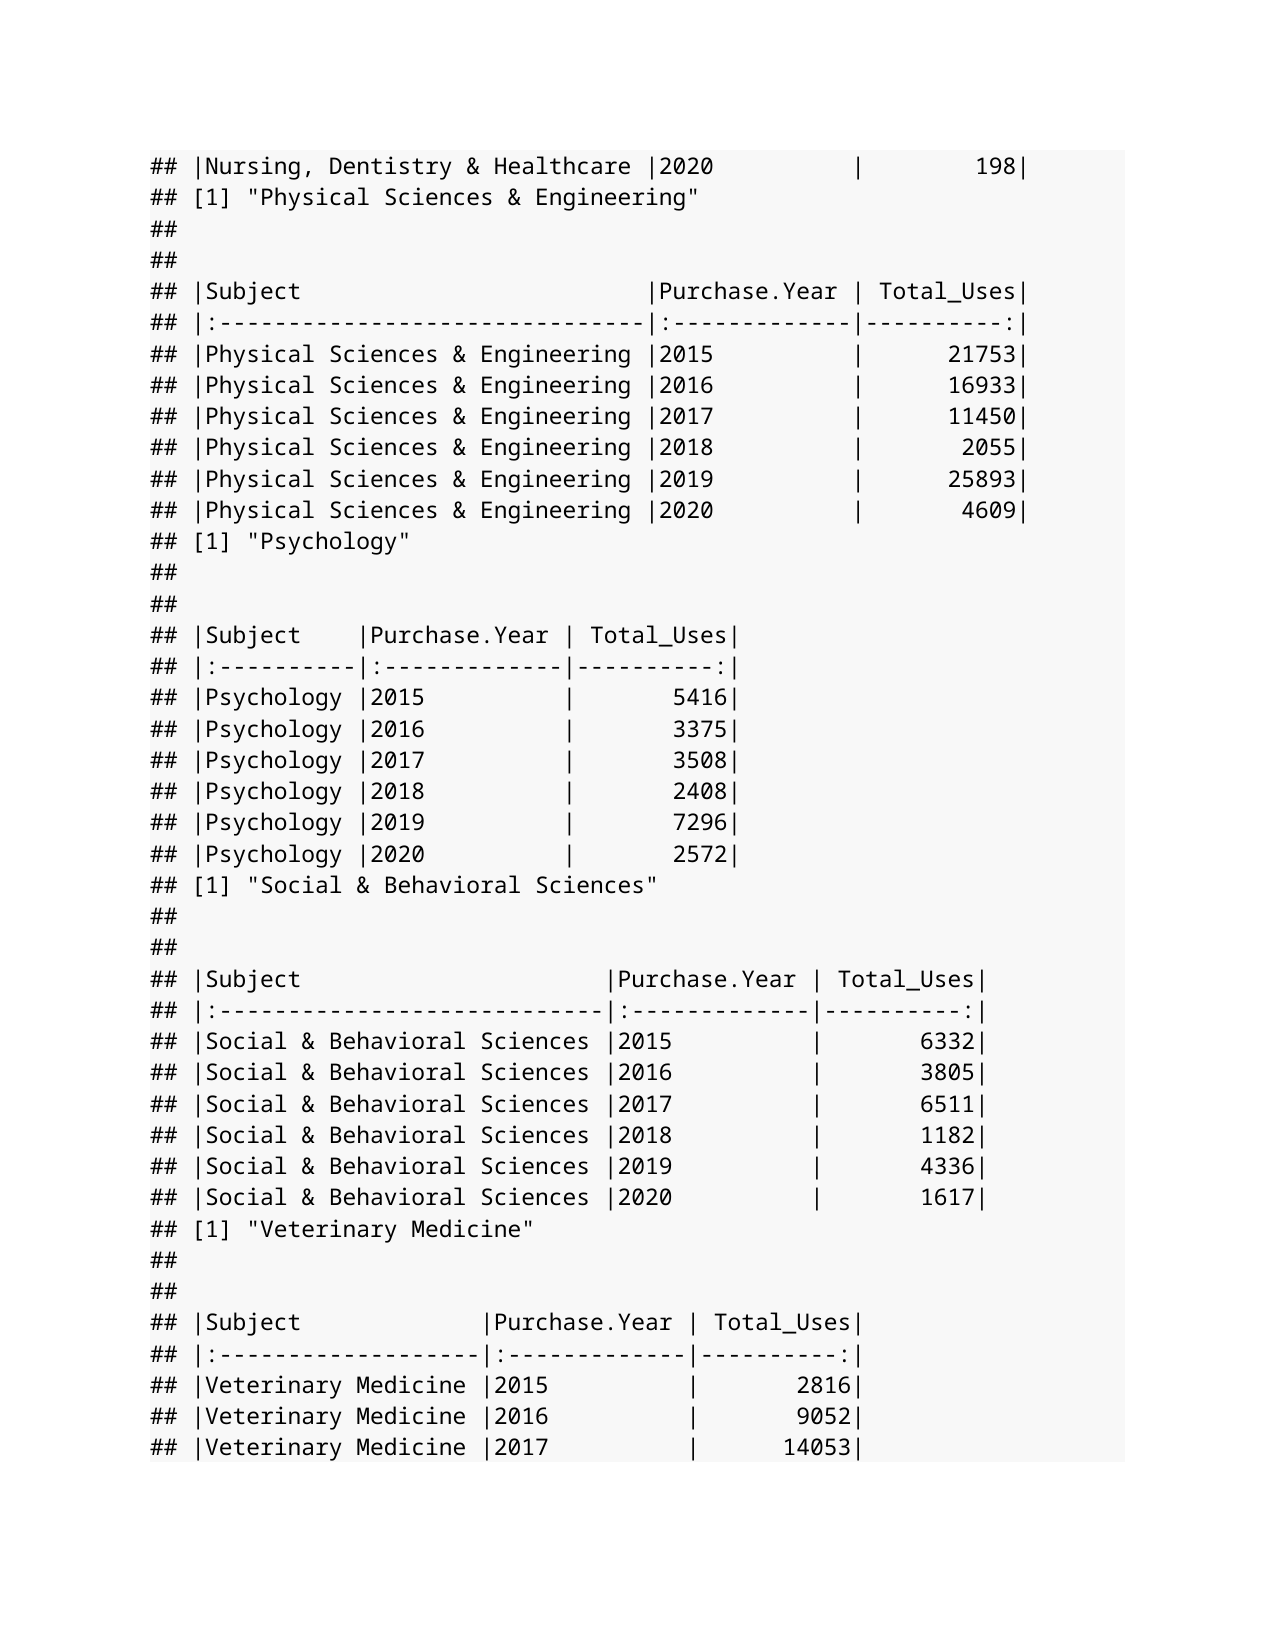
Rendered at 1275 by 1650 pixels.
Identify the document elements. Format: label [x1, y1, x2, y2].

text [150, 150, 1125, 1462]
